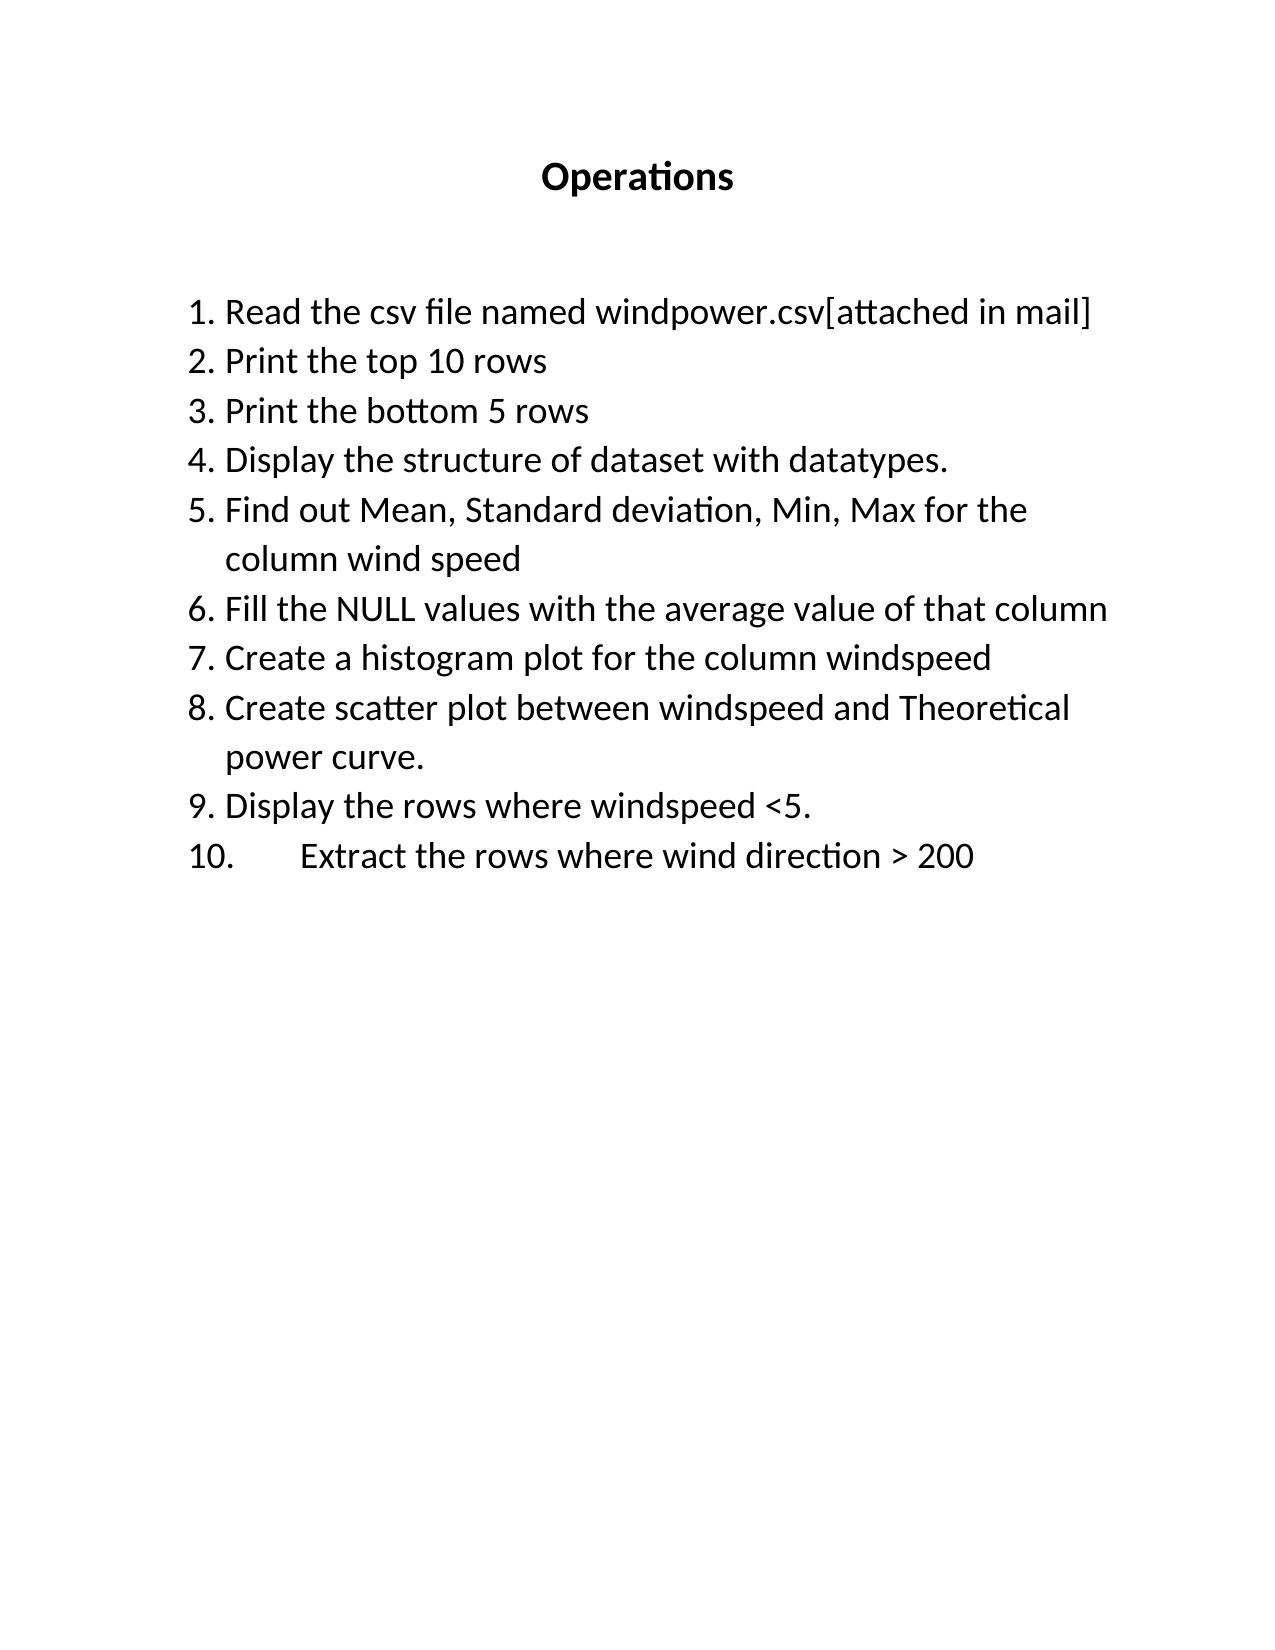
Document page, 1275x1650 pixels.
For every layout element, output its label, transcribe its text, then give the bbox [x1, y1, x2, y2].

list Find out Mean, Standard deviation, Min, Max for the column wind speed [187, 486, 1125, 581]
list Read the csv file named windpower.csv[attached in mail] [187, 288, 1125, 333]
list Display the structure of dataset with datatypes. [187, 436, 1125, 482]
list Create a histogram plot for the column windspeed [187, 634, 1125, 680]
text Operations [150, 150, 1125, 201]
list Fill the NULL values with the average value of that column [187, 584, 1125, 630]
list Extract the rows where wind direction > 200 [187, 832, 1125, 878]
list Create scatter plot between windspeed and Theoretical power curve. [187, 683, 1125, 779]
list Print the top 10 rows [187, 337, 1125, 383]
list Print the bottom 5 rows [187, 387, 1125, 432]
list Display the rows where windspeed <5. [187, 782, 1125, 828]
